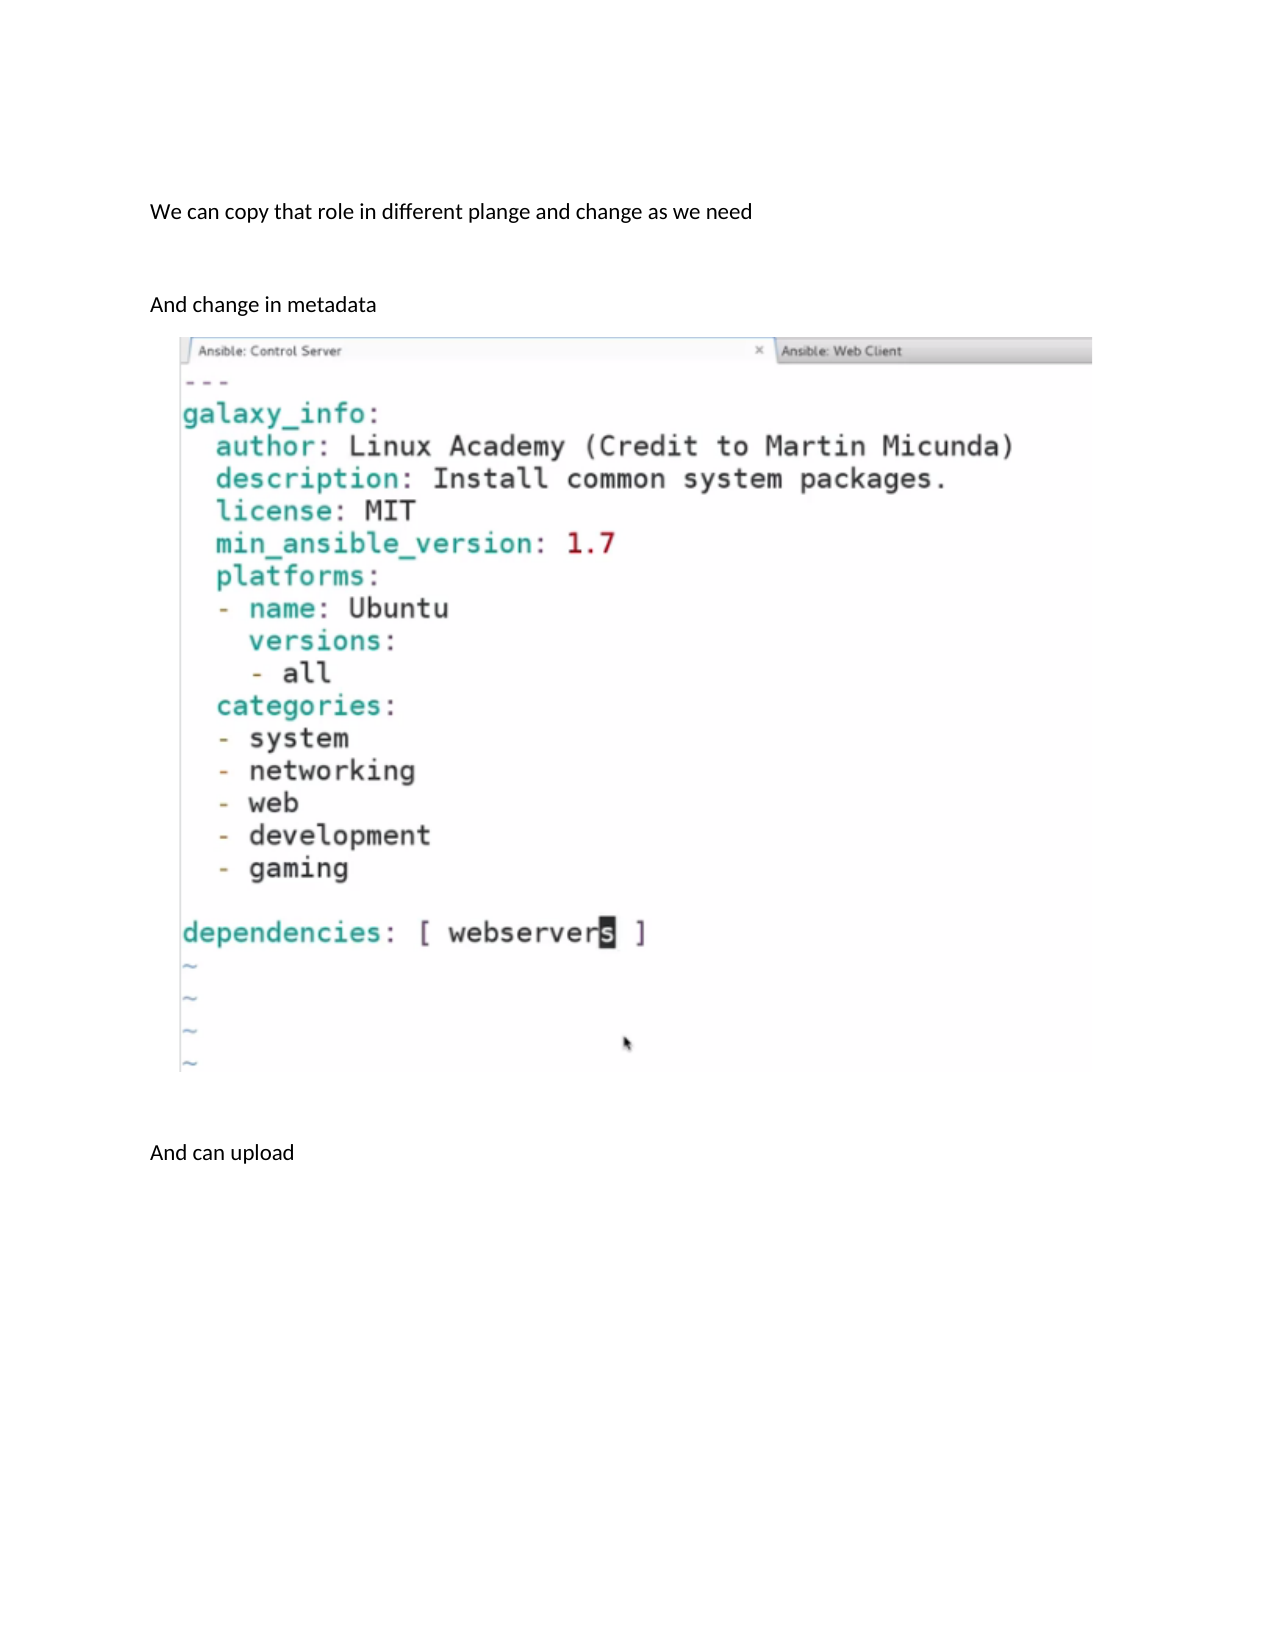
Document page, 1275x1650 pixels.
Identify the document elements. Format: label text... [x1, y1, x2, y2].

picture [150, 337, 1093, 1072]
text And can upload [150, 1138, 1125, 1166]
text And change in metadata [150, 291, 1125, 319]
text We can copy that role in different plange and change as we need [150, 197, 1125, 225]
